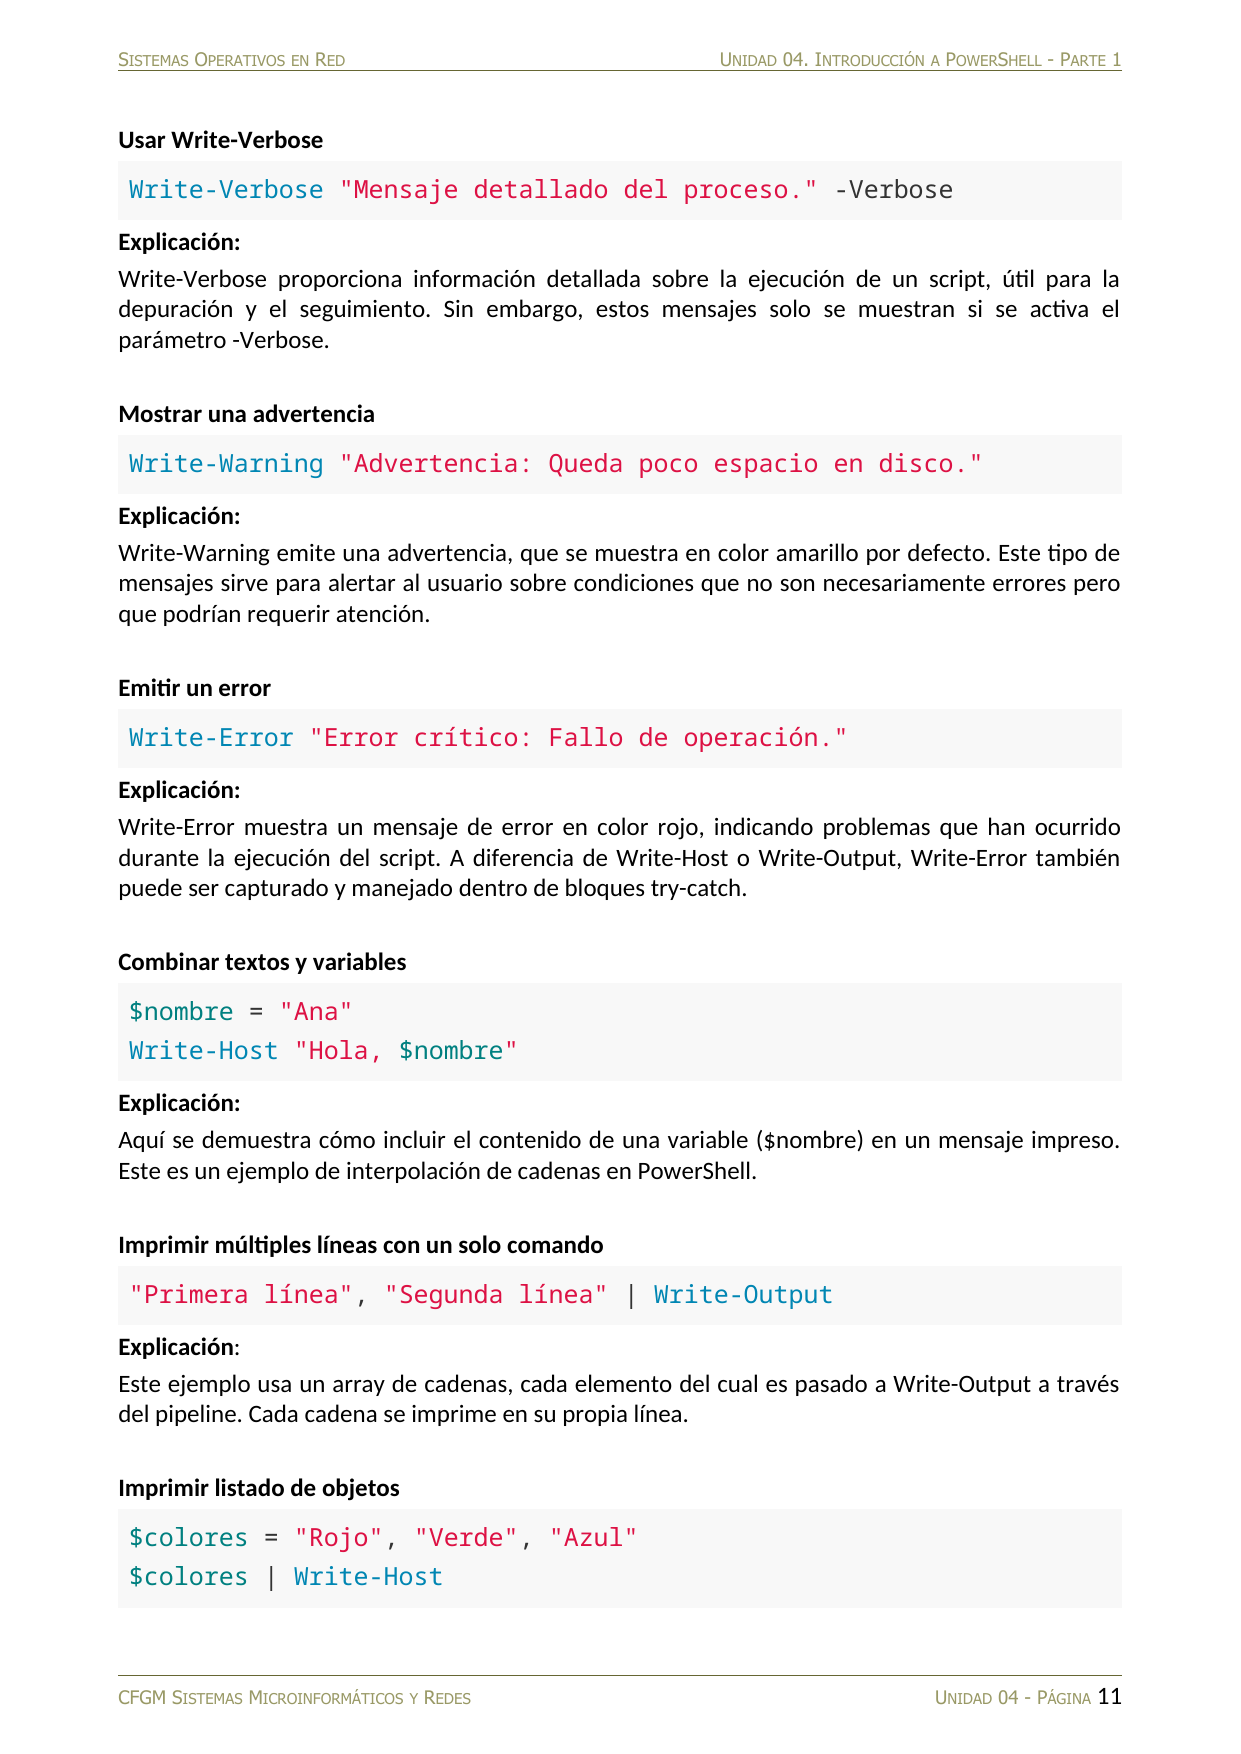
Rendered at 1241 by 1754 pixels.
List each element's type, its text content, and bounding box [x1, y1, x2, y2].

text Explicación: [118, 1087, 1122, 1118]
text Write-Warning emite una advertencia, que se muestra en color amarillo por defecto. Este tipo de mensajes sirve para alertar al usuario sobre condiciones que no son necesariamente errores pero que podrían requerir atención. [118, 537, 1122, 629]
table_header $nombre = "Ana" Write-Host "Hola, $nombre" [118, 983, 1122, 1081]
table_header $colores = "Rojo", "Verde", "Azul" $colores | Write-Host [118, 1509, 1122, 1608]
text Mostrar una advertencia [118, 398, 1122, 428]
text Emitir un error [118, 672, 1122, 703]
table_header "Primera línea", "Segunda línea" | Write-Output [118, 1266, 1122, 1325]
text Usar Write-Verbose [118, 124, 1122, 154]
text Write-Error muestra un mensaje de error en color rojo, indicando problemas que han ocurrido durante la ejecución del script. A diferencia de Write-Host o Write-Output, Write-Error también puede ser capturado y manejado dentro de bloques try-catch. [118, 811, 1122, 903]
text Explicación: [118, 226, 1122, 257]
text Explicación: [118, 500, 1122, 531]
text Explicación: [118, 1331, 1122, 1361]
table_header Write-Verbose "Mensaje detallado del proceso." -Verbose [118, 161, 1122, 220]
text Imprimir múltiples líneas con un solo comando [118, 1229, 1122, 1259]
table_header Write-Error "Error crítico: Fallo de operación." [118, 709, 1122, 768]
text Write-Verbose proporciona información detallada sobre la ejecución de un script, útil para la depuración y el seguimiento. Sin embargo, estos mensajes solo se muestran si se activa el parámetro -Verbose. [118, 263, 1122, 354]
text Explicación: [118, 774, 1122, 805]
text Imprimir listado de objetos [118, 1472, 1122, 1503]
text Este ejemplo usa un array de cadenas, cada elemento del cual es pasado a Write-Output a través del pipeline. Cada cadena se imprime en su propia línea. [118, 1368, 1122, 1429]
table_header Write-Warning "Advertencia: Queda poco espacio en disco." [118, 435, 1122, 494]
text Combinar textos y variables [118, 946, 1122, 977]
text Aquí se demuestra cómo incluir el contenido de una variable ($nombre) en un mensaje impreso. Este es un ejemplo de interpolación de cadenas en PowerShell. [118, 1124, 1122, 1185]
